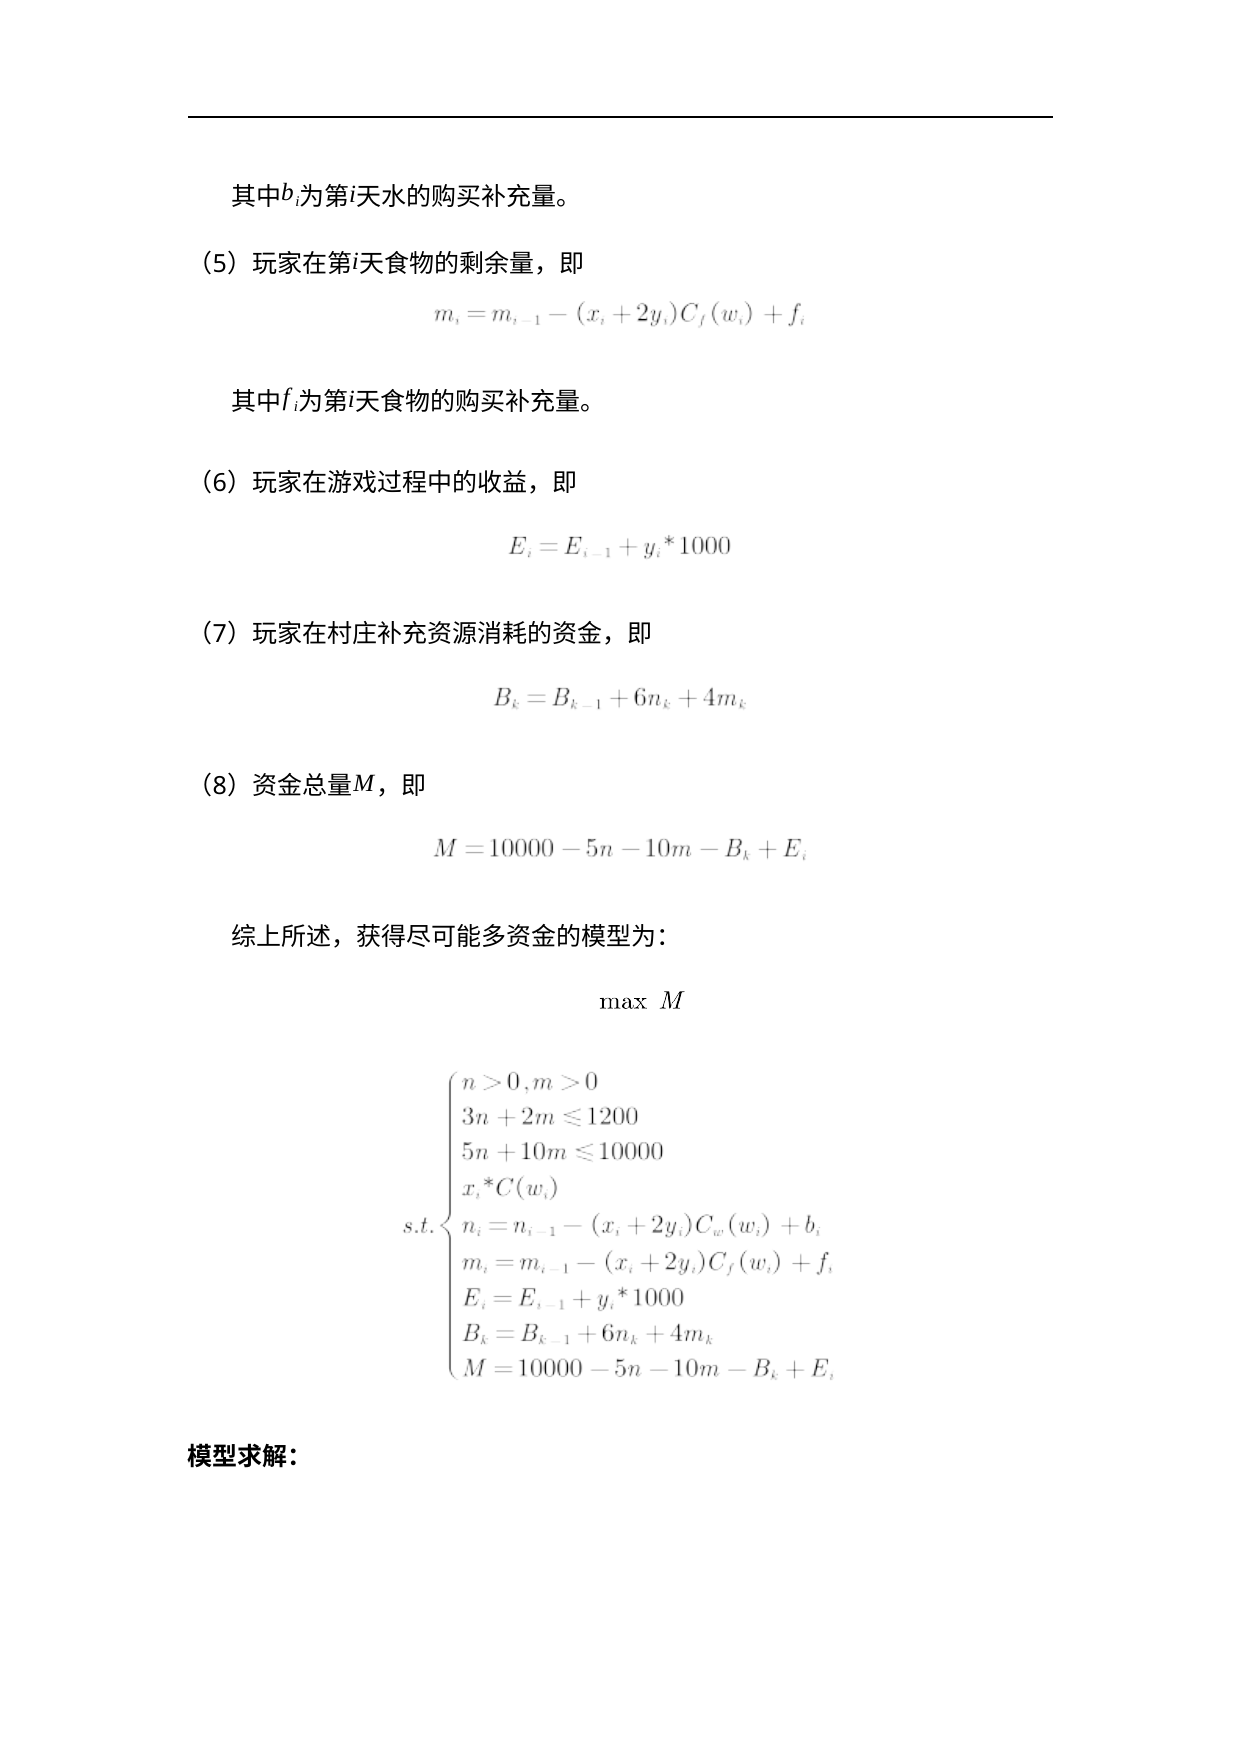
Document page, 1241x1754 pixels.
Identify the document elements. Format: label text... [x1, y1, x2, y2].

text 其中为第天食物的购买补充量。 [187, 367, 1053, 432]
text （7）玩家在村庄补充资源消耗的资金，即 [187, 599, 1053, 664]
text （6）玩家在游戏过程中的收益，即 [187, 448, 1053, 513]
text 其中为第天水的购买补充量。 [187, 162, 1053, 227]
text 综上所述，获得尽可能多资金的模型为： [187, 902, 1053, 967]
text （8）资金总量，即 [187, 751, 1053, 816]
text 模型求解： [187, 1422, 1053, 1487]
text （5）玩家在第天食物的剩余量，即 [187, 243, 1053, 279]
